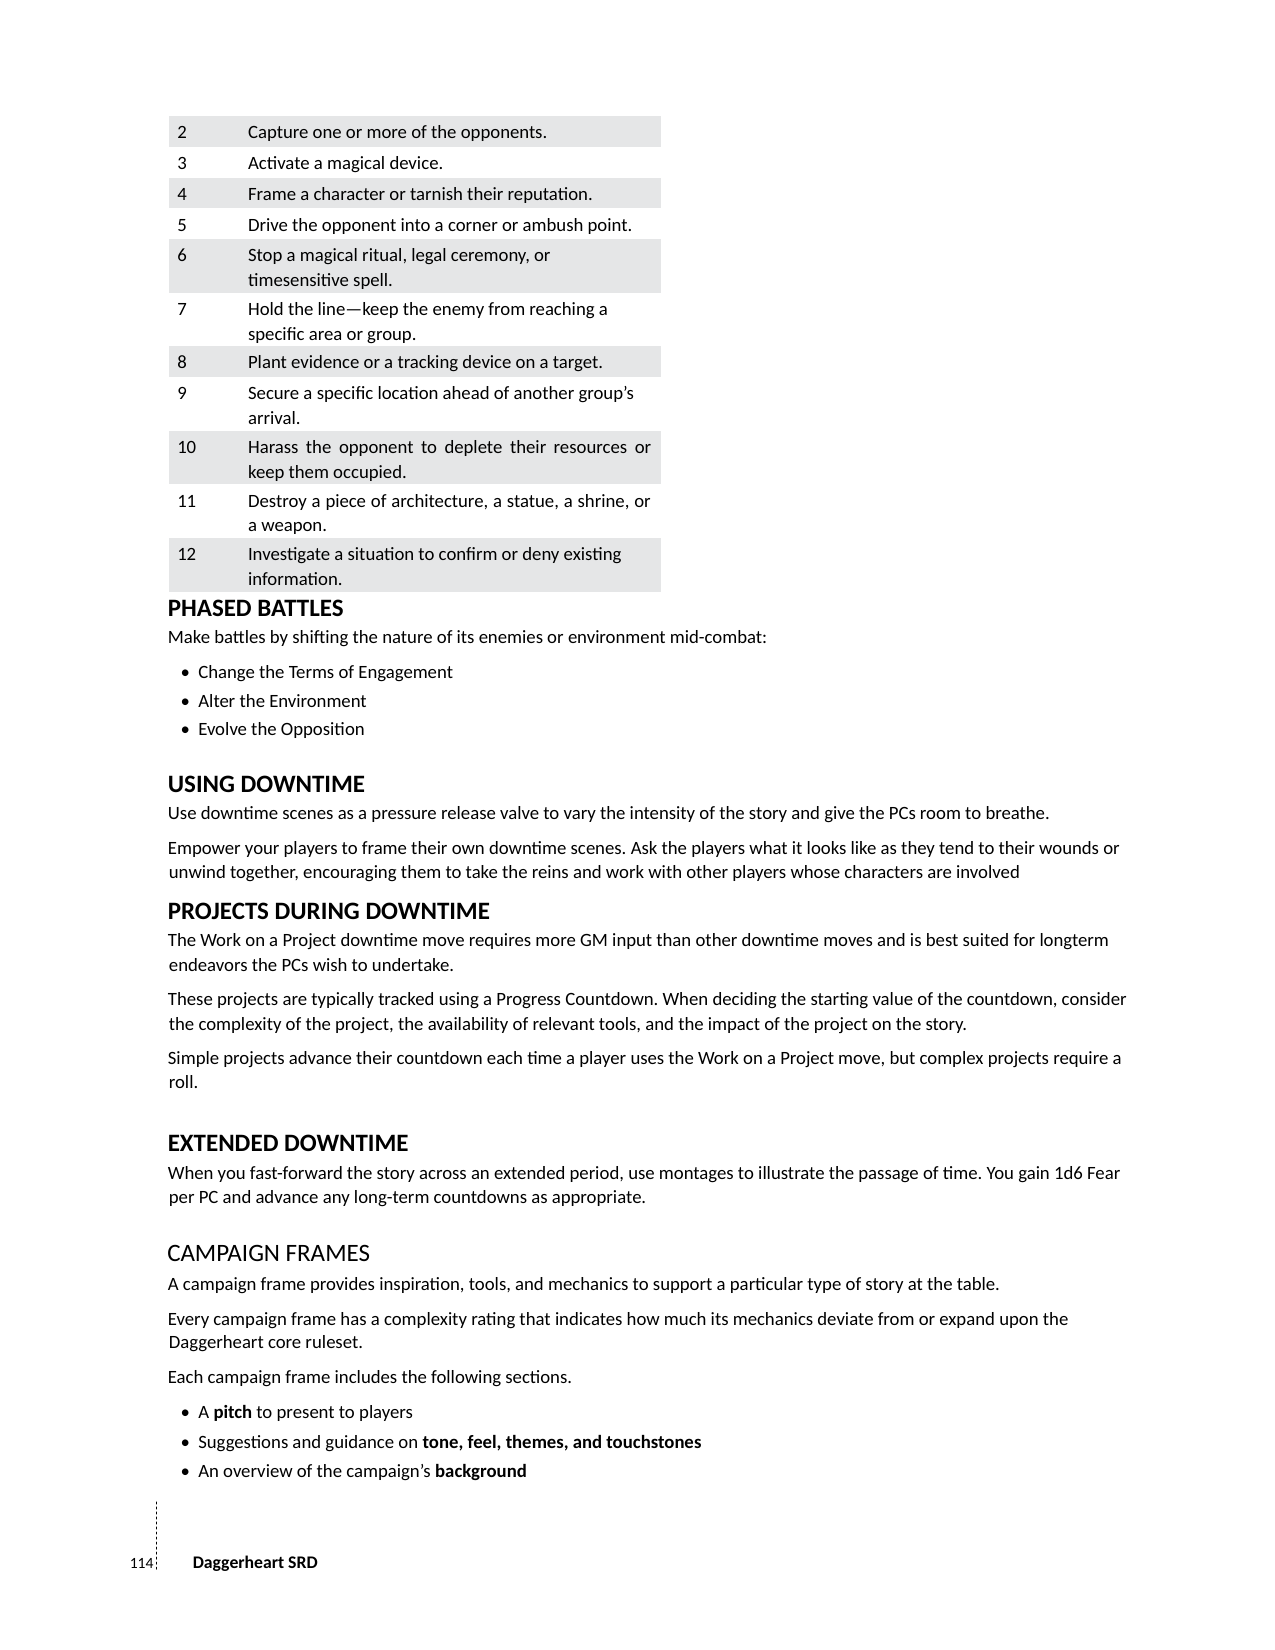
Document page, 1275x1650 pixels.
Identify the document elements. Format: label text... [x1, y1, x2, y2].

text Each campaign frame includes the following sections. [168, 1366, 1154, 1388]
subtitle PROJECTS DURING DOWNTIME [168, 895, 1157, 926]
subtitle EXTENDED DOWNTIME [168, 1127, 1157, 1158]
list Evolve the Opposition [180, 717, 1154, 740]
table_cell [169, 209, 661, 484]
text A campaign frame provides inspiration, tools, and mechanics to support a particular type of story at the table. [168, 1272, 1154, 1295]
list Alter the Environment [180, 689, 1154, 712]
list A pitch to present to players [180, 1401, 1154, 1423]
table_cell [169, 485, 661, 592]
text When you fast-forward the story across an extended period, use montages to illustrate the passage of time. You gain 1d6 Fear per PC and advance any long-term countdowns as appropriate. [168, 1161, 1139, 1208]
text Use downtime scenes as a pressure release valve to vary the intensity of the story and give the PCs room to breathe. [168, 801, 1154, 824]
text The Work on a Project downtime move requires more GM input than other downtime moves and is best suited for longterm endeavors the PCs wish to undertake. [168, 929, 1154, 976]
text Simple projects advance their countdown each time a player uses the Work on a Project move, but complex projects require a roll. [168, 1047, 1154, 1093]
text Empower your players to frame their own downtime scenes. Ask the players what it looks like as they tend to their wounds or unwind together, encouraging them to take the reins and work with other players whose characters are involved [168, 836, 1154, 883]
subtitle USING DOWNTIME [168, 768, 1157, 799]
text Every campaign frame has a complexity rating that indicates how much its mechanics deviate from or expand upon the Daggerheart core ruleset. [168, 1307, 1154, 1354]
text These projects are typically tracked using a Progress Countdown. When deciding the starting value of the countdown, consider the complexity of the project, the availability of relevant tools, and the impact of the project on the story. [168, 988, 1154, 1034]
list Change the Terms of Engagement [180, 660, 1154, 683]
list Suggestions and guidance on tone, feel, themes, and touchstones [180, 1430, 1154, 1453]
text Make battles by shifting the nature of its enemies or environment mid-combat: [168, 625, 1154, 648]
subtitle CAMPAIGN FRAMES [167, 1237, 1119, 1267]
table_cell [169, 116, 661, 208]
subtitle PHASED BATTLES [168, 592, 1157, 622]
list An overview of the campaign’s background [180, 1459, 1154, 1482]
